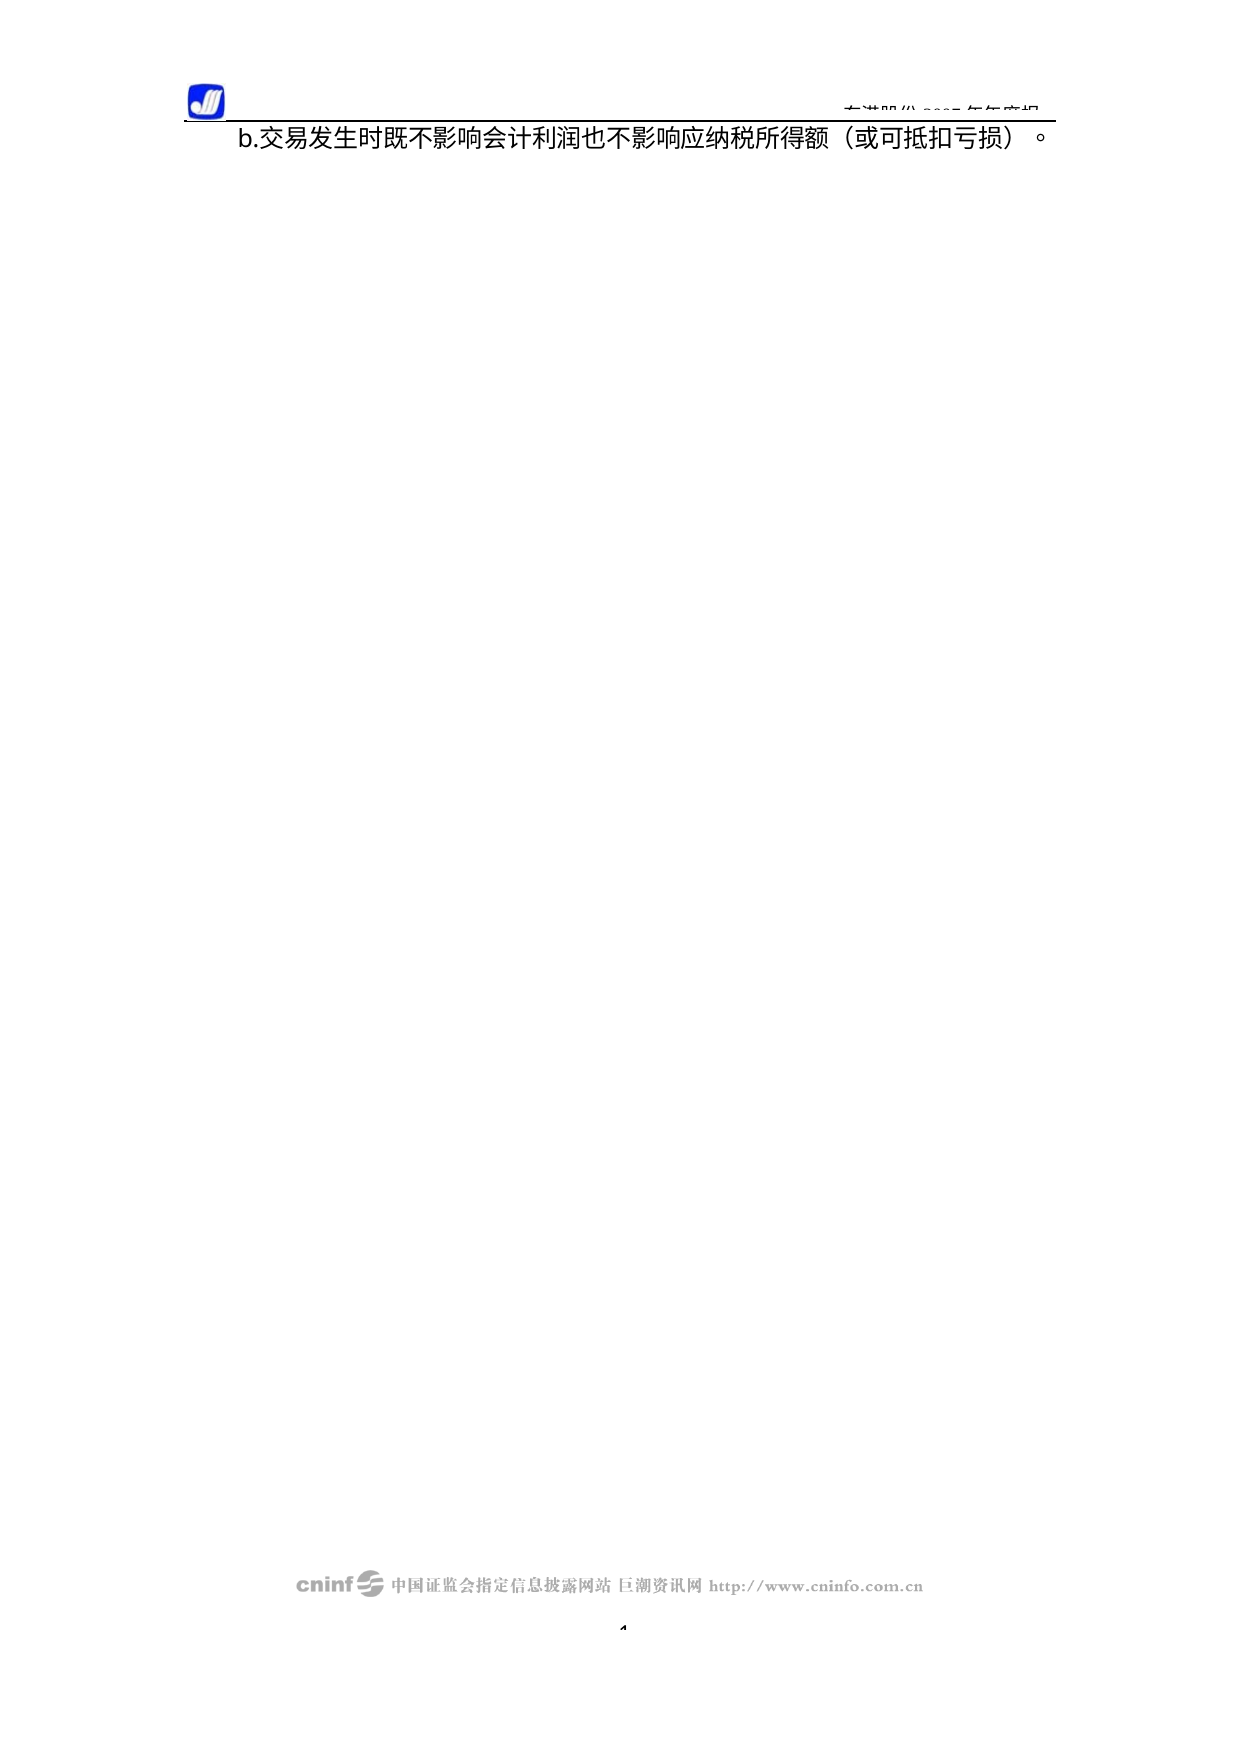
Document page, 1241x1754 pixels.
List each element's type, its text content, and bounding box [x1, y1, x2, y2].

picture [188, 1554, 1053, 1612]
picture [187, 83, 226, 121]
text b.交易发生时既不影响会计利润也不影响应纳税所得额（或可抵扣亏损）。 [237, 121, 1064, 155]
